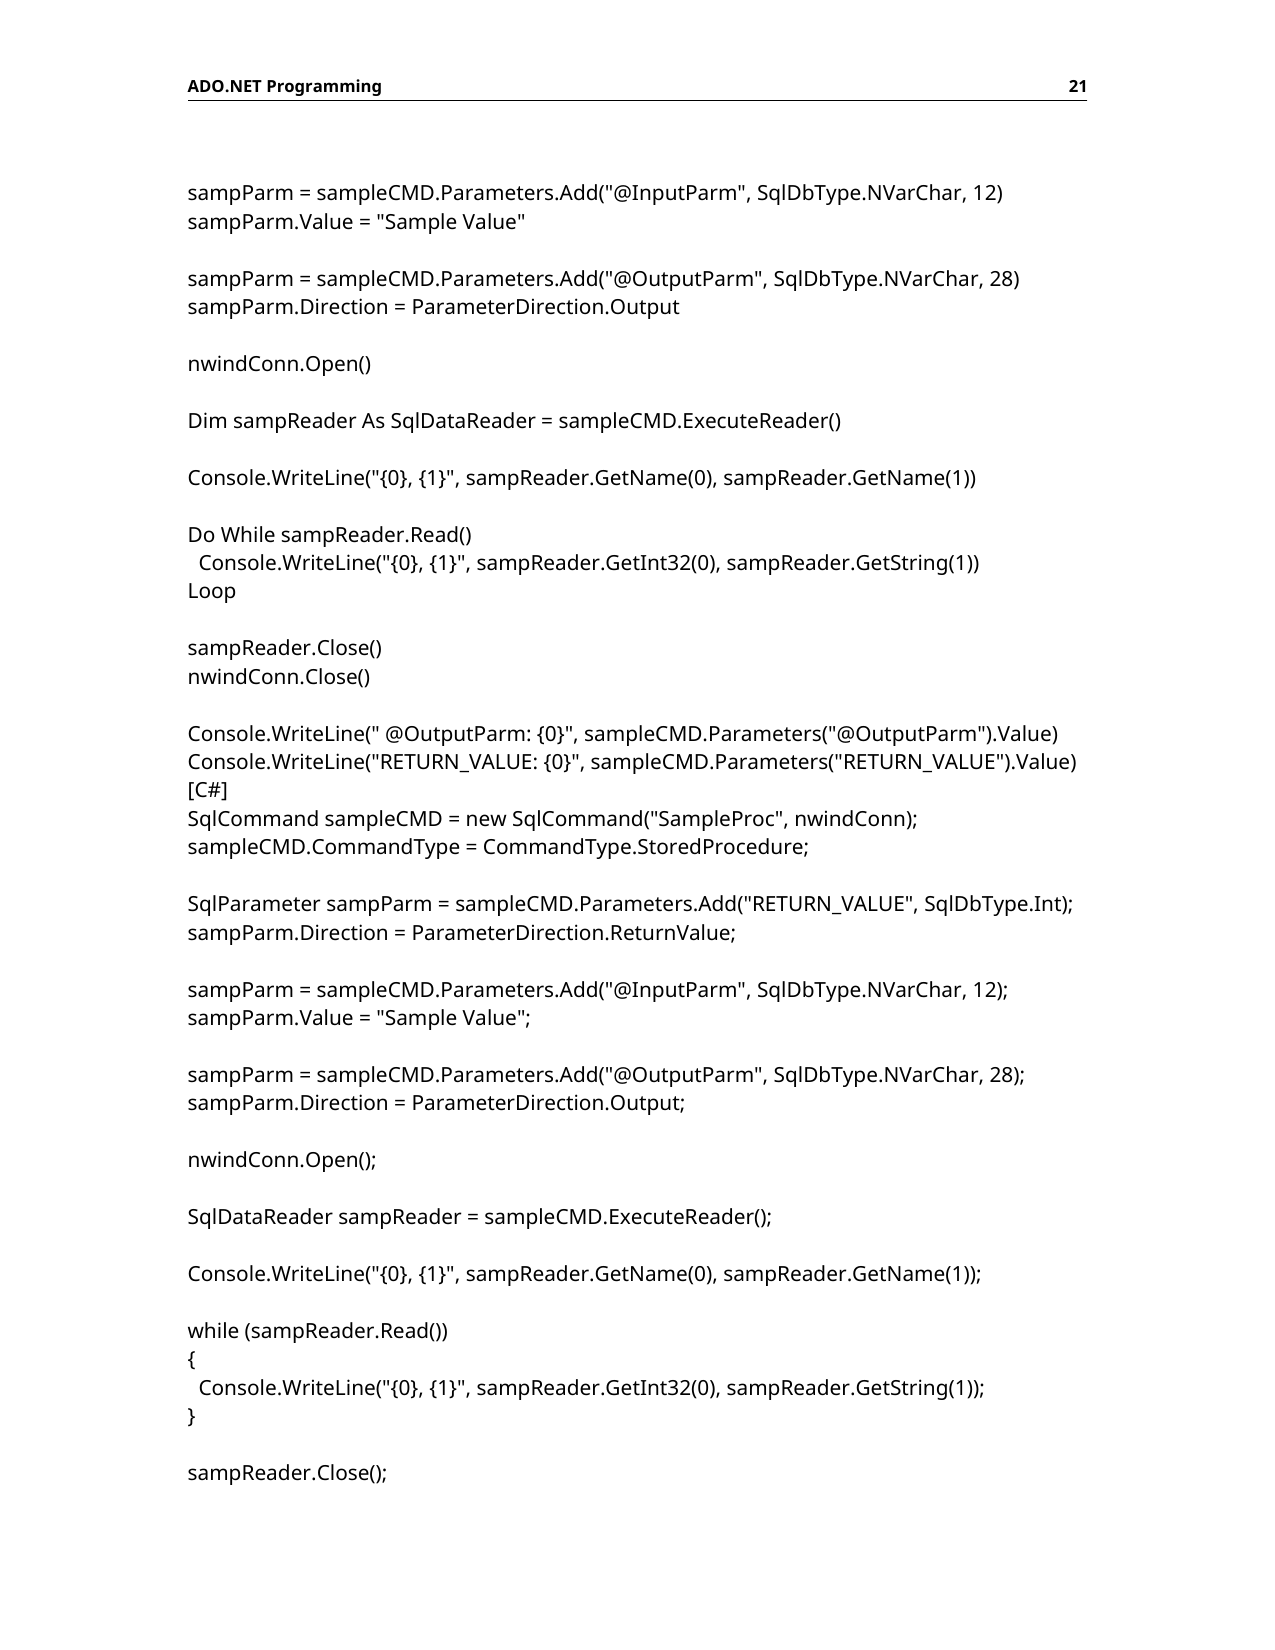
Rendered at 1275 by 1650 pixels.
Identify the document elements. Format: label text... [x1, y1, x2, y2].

text nwindConn.Open() [187, 349, 1087, 377]
text Loop [187, 577, 1087, 605]
text sampParm = sampleCMD.Parameters.Add("@InputParm", SqlDbType.NVarChar, 12); [187, 975, 1087, 1003]
text sampParm.Direction = ParameterDirection.Output; [187, 1088, 1087, 1117]
text SqlParameter sampParm = sampleCMD.Parameters.Add("RETURN_VALUE", SqlDbType.Int); [187, 889, 1087, 918]
text Console.WriteLine(" @OutputParm: {0}", sampleCMD.Parameters("@OutputParm").Value) [187, 719, 1087, 747]
text Console.WriteLine("RETURN_VALUE: {0}", sampleCMD.Parameters("RETURN_VALUE").Value) [187, 747, 1087, 776]
text sampReader.Close() [187, 633, 1087, 662]
text nwindConn.Close() [187, 662, 1087, 690]
text Console.WriteLine("{0}, {1}", sampReader.GetName(0), sampReader.GetName(1)); [187, 1259, 1087, 1287]
text Console.WriteLine("{0}, {1}", sampReader.GetName(0), sampReader.GetName(1)) [187, 463, 1087, 491]
text Console.WriteLine("{0}, {1}", sampReader.GetInt32(0), sampReader.GetString(1)) [187, 548, 1087, 577]
text sampReader.Close(); [187, 1458, 1087, 1487]
text SqlCommand sampleCMD = new SqlCommand("SampleProc", nwindConn); [187, 804, 1087, 832]
text sampParm.Direction = ParameterDirection.ReturnValue; [187, 918, 1087, 946]
text while (sampReader.Read()) [187, 1316, 1087, 1344]
text { [187, 1344, 1087, 1373]
text sampParm.Value = "Sample Value" [187, 207, 1087, 235]
text sampParm = sampleCMD.Parameters.Add("@InputParm", SqlDbType.NVarChar, 12) [187, 178, 1087, 207]
text Dim sampReader As SqlDataReader = sampleCMD.ExecuteReader() [187, 406, 1087, 434]
text Do While sampReader.Read() [187, 520, 1087, 548]
text Console.WriteLine("{0}, {1}", sampReader.GetInt32(0), sampReader.GetString(1)); [187, 1373, 1087, 1401]
text [C#] [187, 776, 1087, 804]
text sampleCMD.CommandType = CommandType.StoredProcedure; [187, 832, 1087, 861]
text nwindConn.Open(); [187, 1145, 1087, 1174]
text sampParm.Value = "Sample Value"; [187, 1003, 1087, 1032]
text SqlDataReader sampReader = sampleCMD.ExecuteReader(); [187, 1202, 1087, 1231]
text sampParm.Direction = ParameterDirection.Output [187, 292, 1087, 321]
text sampParm = sampleCMD.Parameters.Add("@OutputParm", SqlDbType.NVarChar, 28); [187, 1060, 1087, 1088]
text } [187, 1401, 1087, 1430]
text sampParm = sampleCMD.Parameters.Add("@OutputParm", SqlDbType.NVarChar, 28) [187, 264, 1087, 292]
